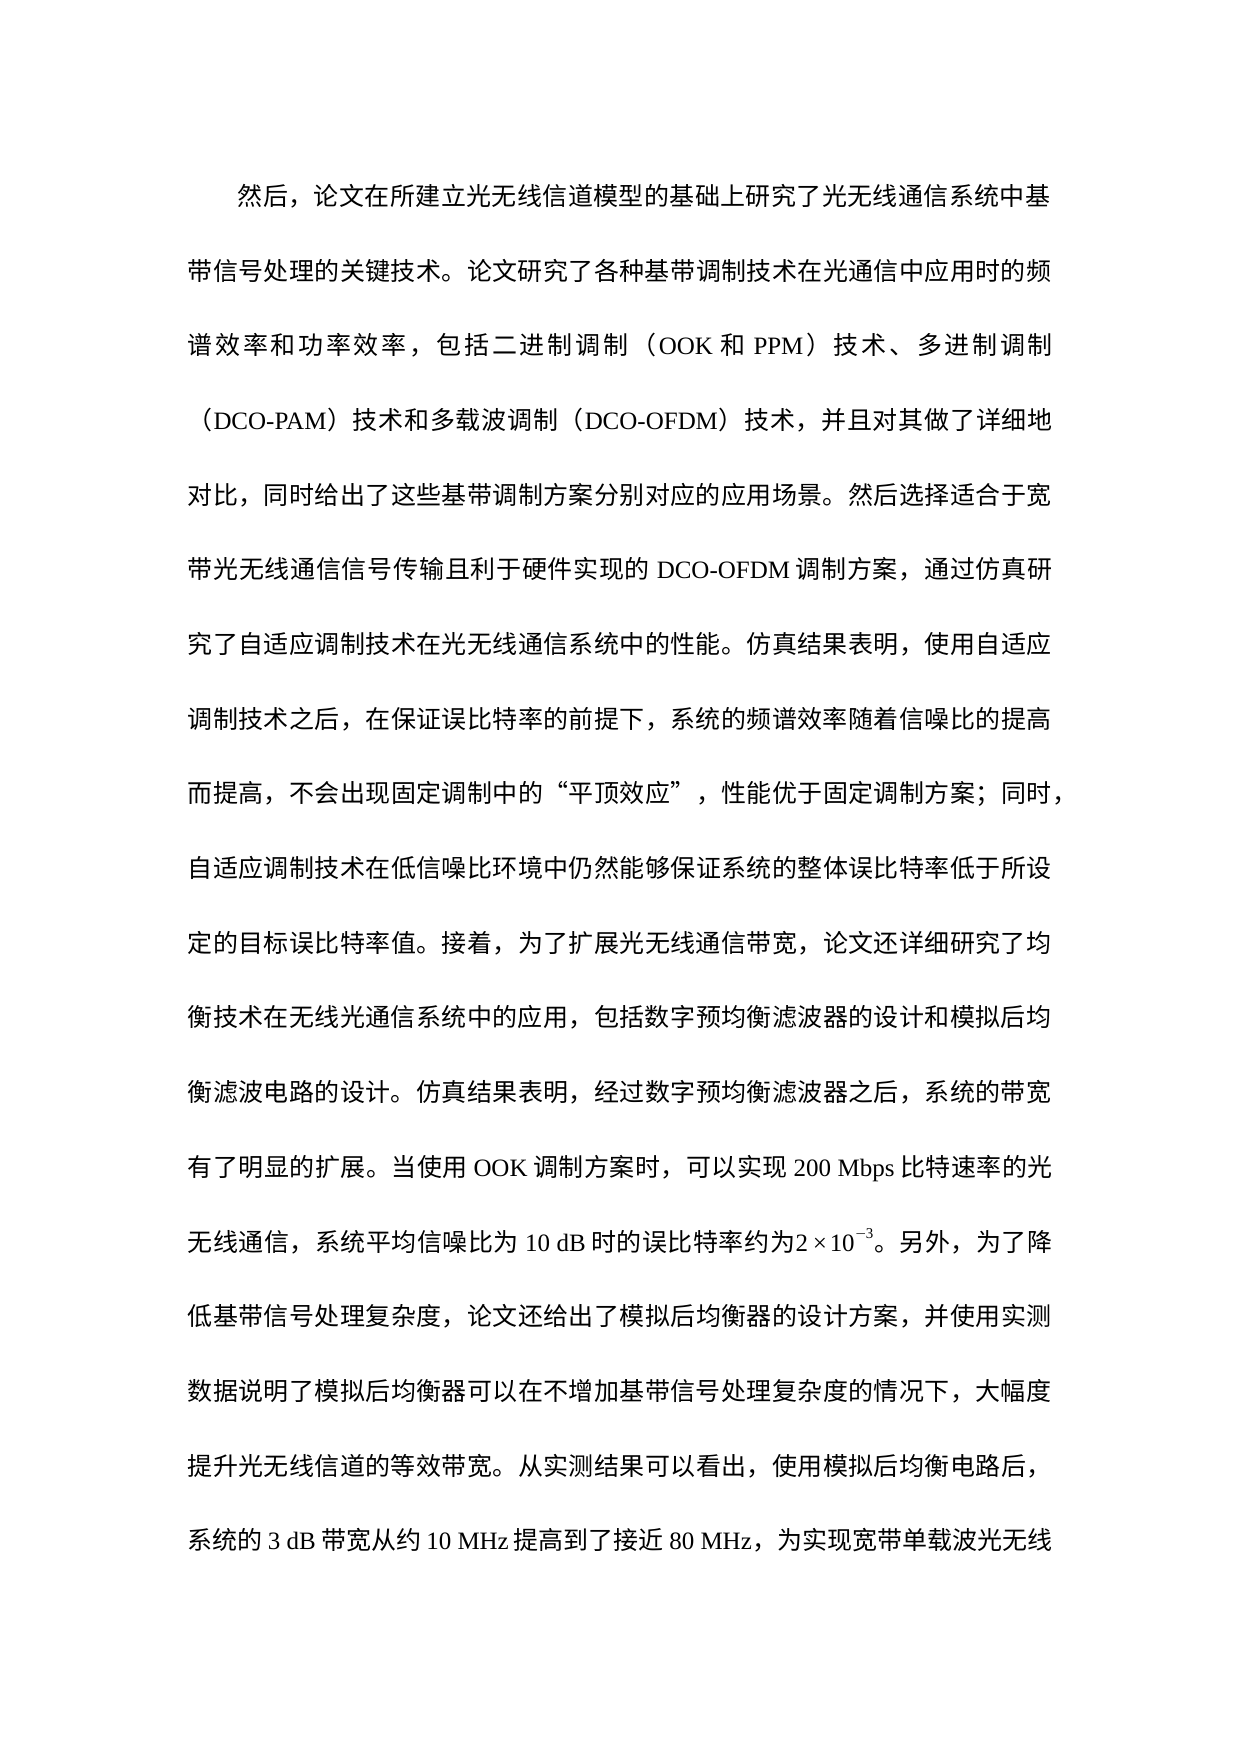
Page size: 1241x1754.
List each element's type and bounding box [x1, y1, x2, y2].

text [187, 162, 1053, 1571]
